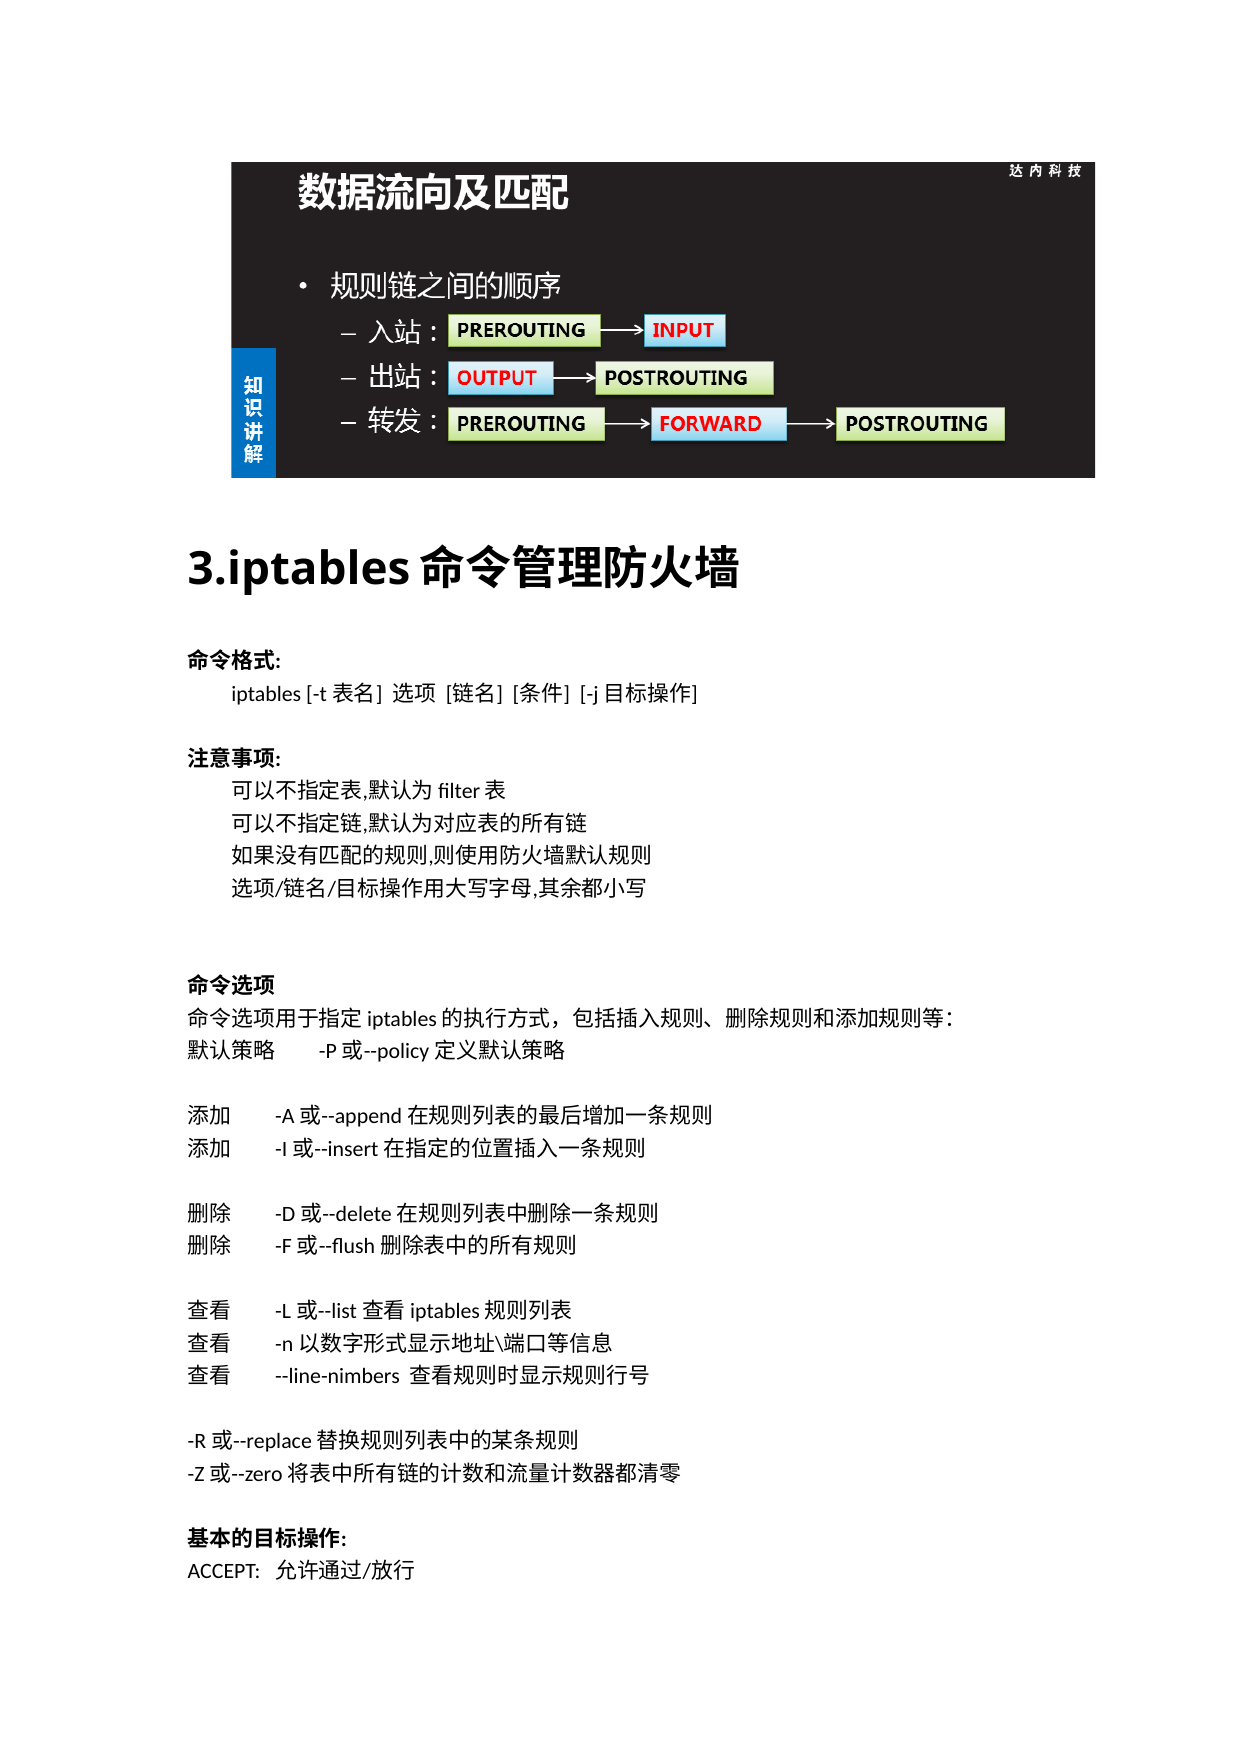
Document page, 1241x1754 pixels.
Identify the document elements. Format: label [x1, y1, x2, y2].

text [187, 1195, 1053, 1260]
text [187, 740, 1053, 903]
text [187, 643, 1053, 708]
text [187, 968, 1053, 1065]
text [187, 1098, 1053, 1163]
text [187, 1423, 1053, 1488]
picture [231, 162, 1096, 478]
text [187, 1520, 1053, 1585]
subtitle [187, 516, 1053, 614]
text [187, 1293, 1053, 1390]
